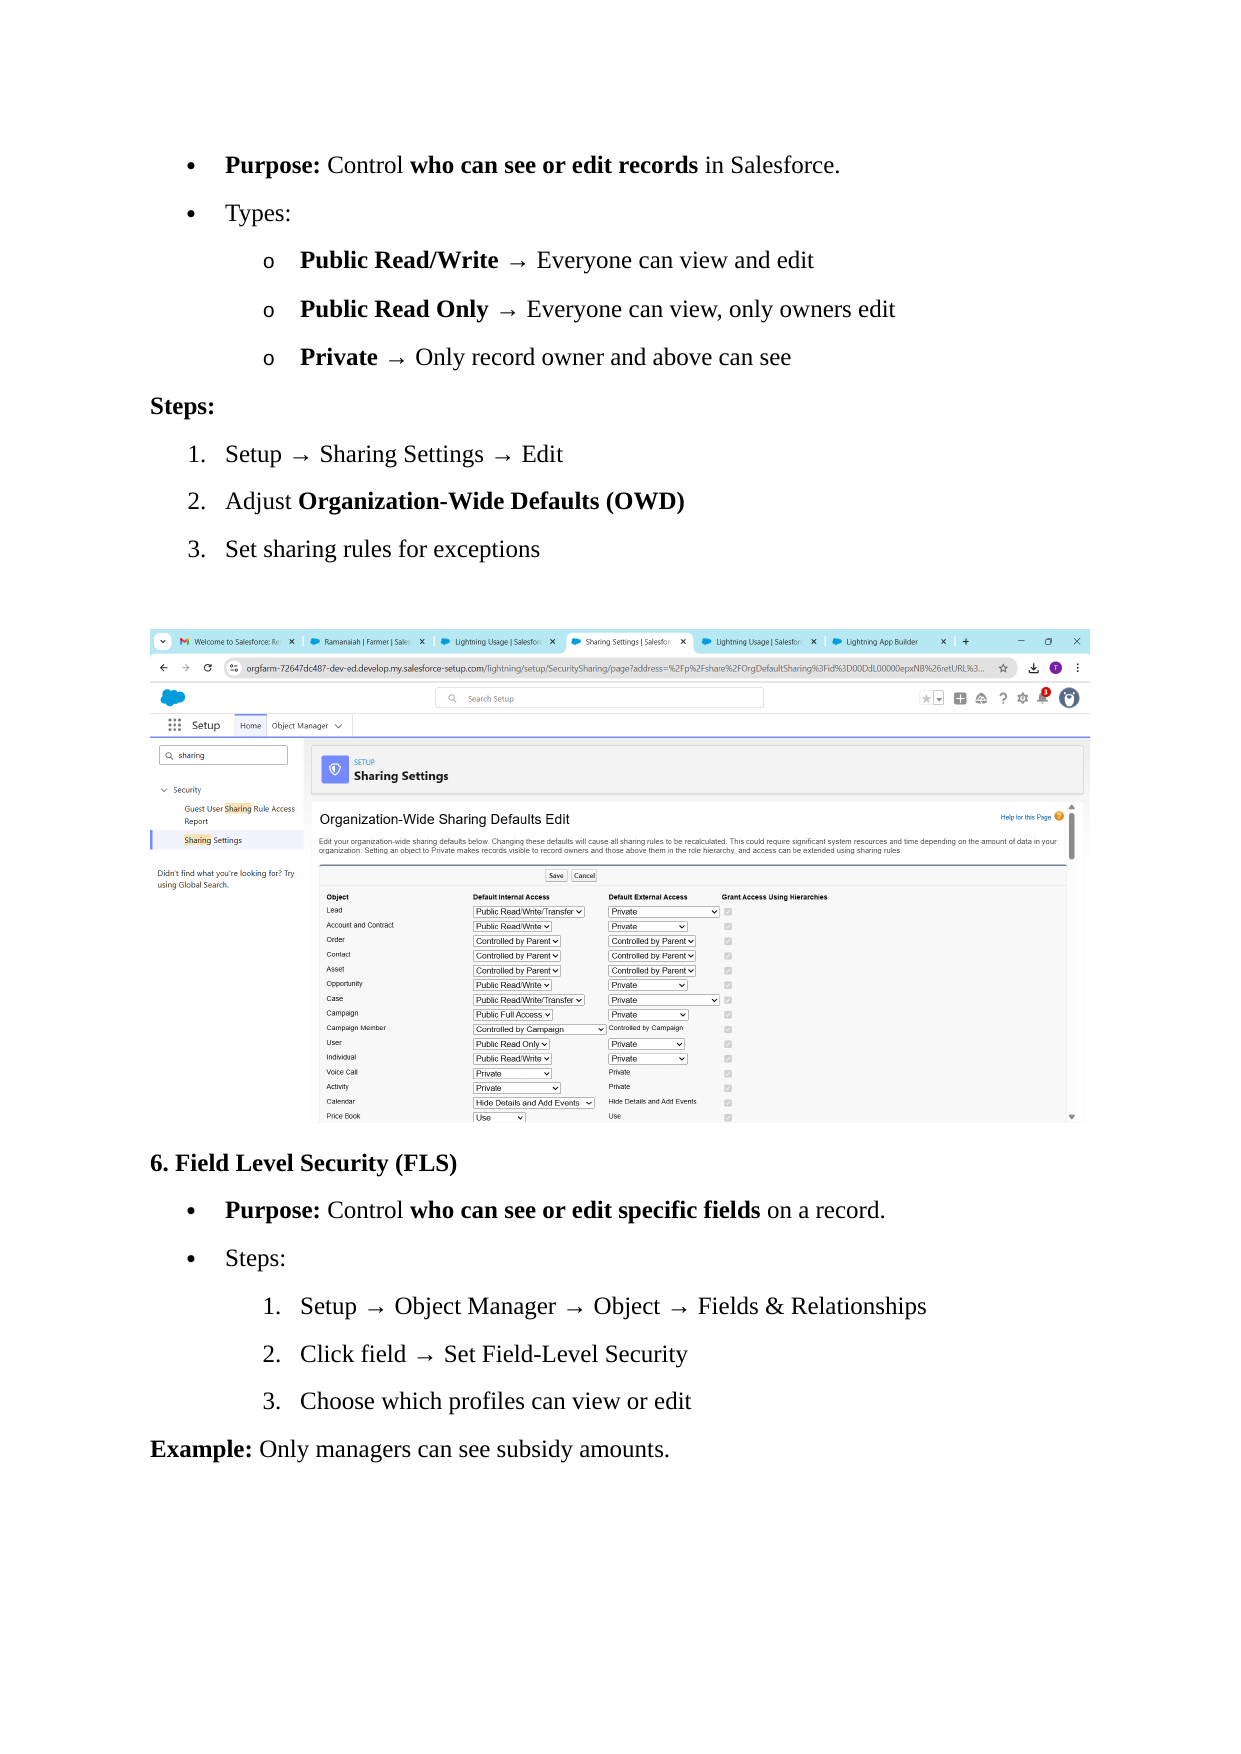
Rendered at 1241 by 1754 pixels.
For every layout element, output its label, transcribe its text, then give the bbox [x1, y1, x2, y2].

list Private → Only record owner and above can see [262, 342, 1090, 372]
list Public Read Only → Everyone can view, only owners edit [262, 294, 1090, 323]
text 6. Field Level Security (FLS) [150, 1148, 1090, 1177]
list Public Read/Write → Everyone can view and edit [262, 245, 1090, 275]
list Setup → Sharing Settings → Edit [187, 439, 1090, 467]
list Purpose: Control who can see or edit specific fields on a record. [187, 1196, 1090, 1224]
list Click field → Set Field-Level Security [262, 1339, 1090, 1367]
picture [150, 629, 1091, 1129]
list Setup → Object Manager → Object → Fields & Relationships [262, 1291, 1090, 1320]
list Choose which profiles can view or edit [262, 1386, 1090, 1415]
list Types: [187, 198, 1090, 226]
list Purpose: Control who can see or edit records in Salesforce. [187, 150, 1090, 179]
list Adjust Organization-Wide Defaults (OWD) [187, 486, 1090, 515]
list Set sharing rules for exceptions [187, 534, 1090, 563]
text Example: Only managers can see subsidy amounts. [150, 1434, 1090, 1463]
list Steps: [187, 1243, 1090, 1272]
text Steps: [150, 391, 1090, 420]
